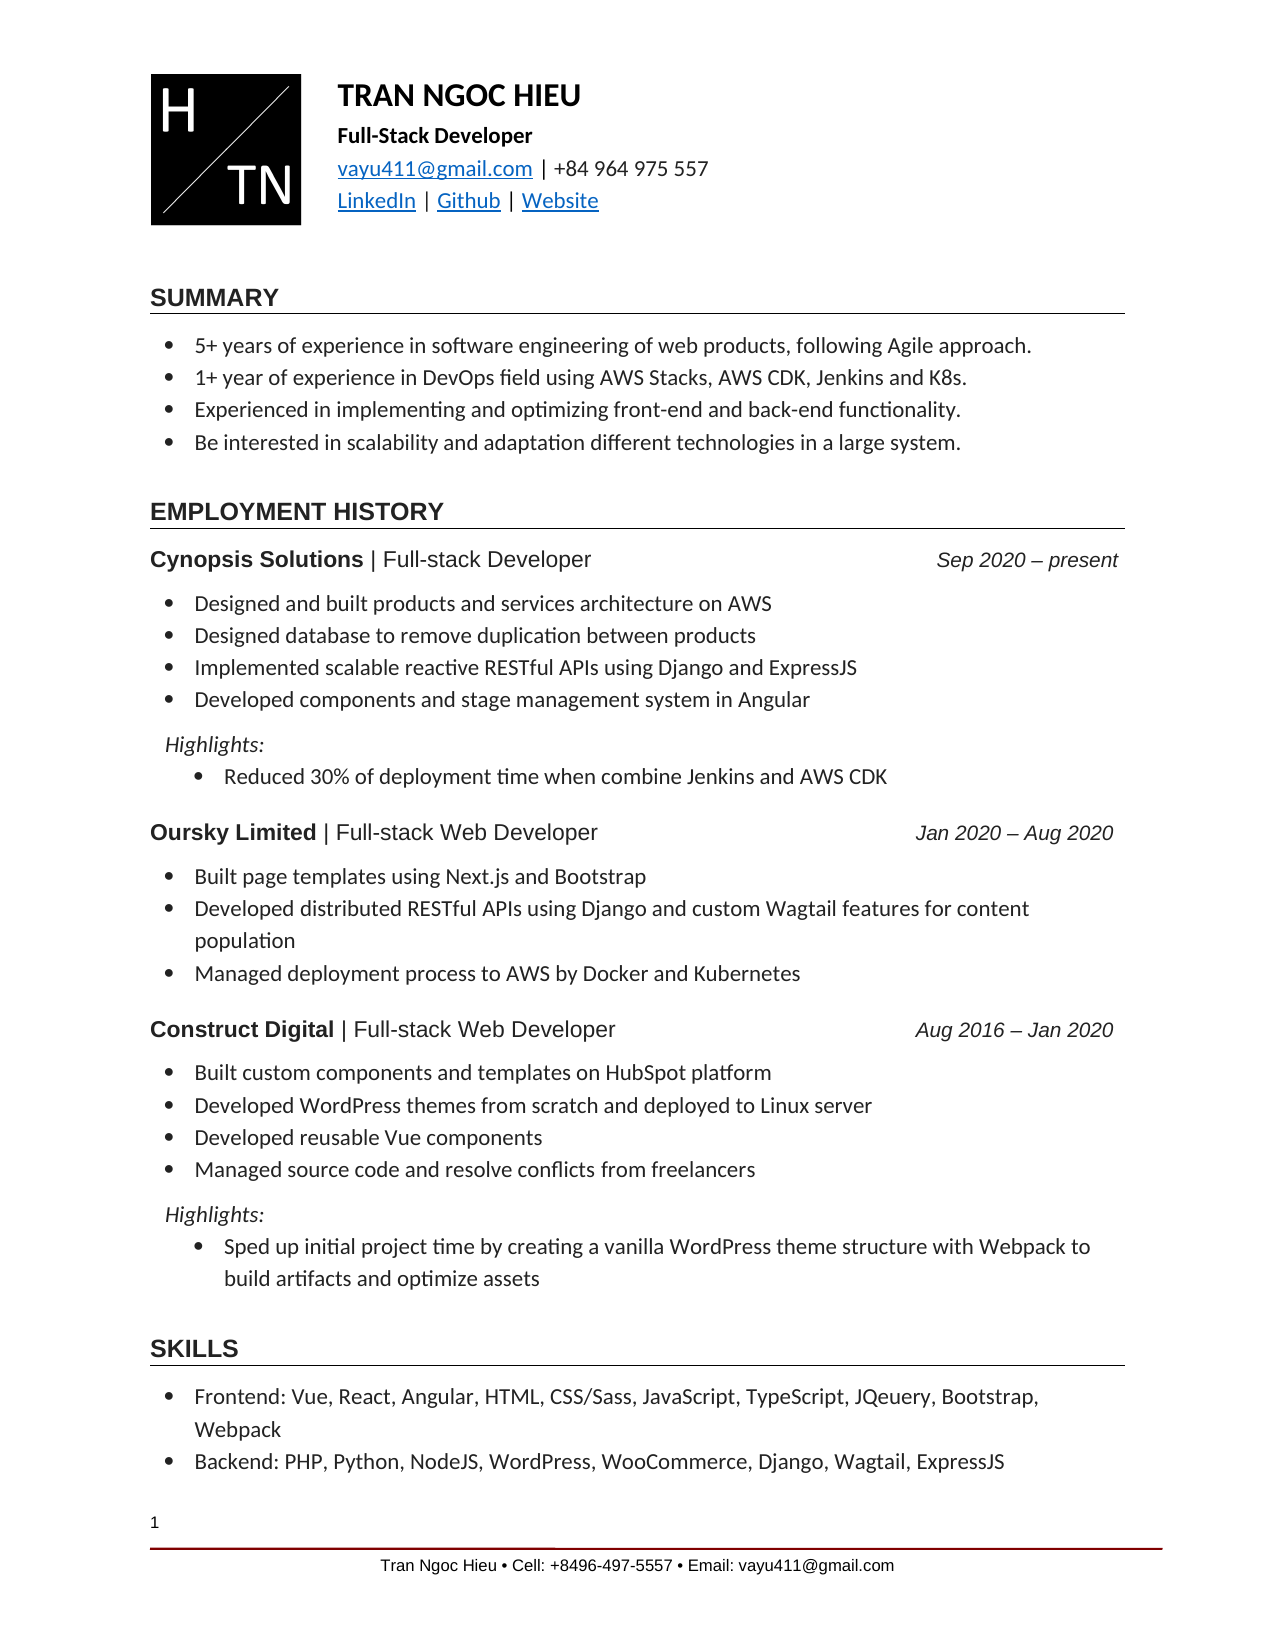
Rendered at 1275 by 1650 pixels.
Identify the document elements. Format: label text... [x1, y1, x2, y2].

text Full-Stack Developer [302, 122, 1125, 149]
picture [150, 74, 302, 226]
list 1+ year of experience in DevOps field using AWS Stacks, AWS CDK, Jenkins and K8s. [165, 363, 1125, 391]
list Experienced in implementing and optimizing front-end and back-end functionality. [165, 396, 1125, 423]
text SKILLS [150, 1334, 1125, 1365]
list Designed and built products and services architecture on AWS [165, 589, 1125, 617]
text Oursky Limited | Full-stack Web Developer Jan 2020 – Aug 2020 [150, 819, 1125, 846]
text Construct Digital | Full-stack Web Developer Aug 2016 – Jan 2020 [150, 1016, 1125, 1042]
list Developed distributed RESTful APIs using Django and custom Wagtail features for content population [165, 894, 1125, 954]
text Highlights: [165, 1200, 1125, 1228]
list Built page templates using Next.js and Bootstrap [165, 862, 1125, 890]
list 5+ years of experience in software engineering of web products, following Agile approach. [165, 331, 1125, 359]
list Managed deployment process to AWS by Docker and Kubernetes [165, 959, 1125, 987]
list Managed source code and resolve conflicts from freelancers [165, 1155, 1125, 1183]
list Designed database to remove duplication between products [165, 621, 1125, 649]
text EMPLOYMENT HISTORY [150, 497, 1125, 528]
list Sped up initial project time by creating a vanilla WordPress theme structure with Webpack to build artifacts and optimize assets [194, 1232, 1125, 1292]
text Highlights: [165, 730, 1125, 758]
list Developed reusable Vue components [165, 1123, 1125, 1151]
list Developed WordPress themes from scratch and deployed to Linux server [165, 1091, 1125, 1119]
list Reduced 30% of deployment time when combine Jenkins and AWS CDK [194, 762, 1125, 790]
text TRAN NGOC HIEU [302, 74, 1125, 115]
text Cynopsis Solutions | Full-stack Developer Sep 2020 – present [150, 546, 1125, 572]
list Built custom components and templates on HubSpot platform [165, 1058, 1125, 1087]
list Implemented scalable reactive RESTful APIs using Django and ExpressJS [165, 653, 1125, 681]
text SUMMARY [150, 282, 1125, 313]
list Developed components and stage management system in Angular [165, 685, 1125, 713]
list Backend: PHP, Python, NodeJS, WordPress, WooCommerce, Django, Wagtail, ExpressJS [165, 1447, 1125, 1475]
list Be interested in scalability and adaptation different technologies in a large system. [165, 428, 1125, 456]
text LinkedIn | Github | Website [302, 186, 1125, 214]
text vayu411@gmail.com | +84 964 975 557 [302, 154, 1125, 182]
list Frontend: Vue, React, Angular, HTML, CSS/Sass, JavaScript, TypeScript, JQeuery, Bootstrap, Webpack [165, 1382, 1125, 1443]
